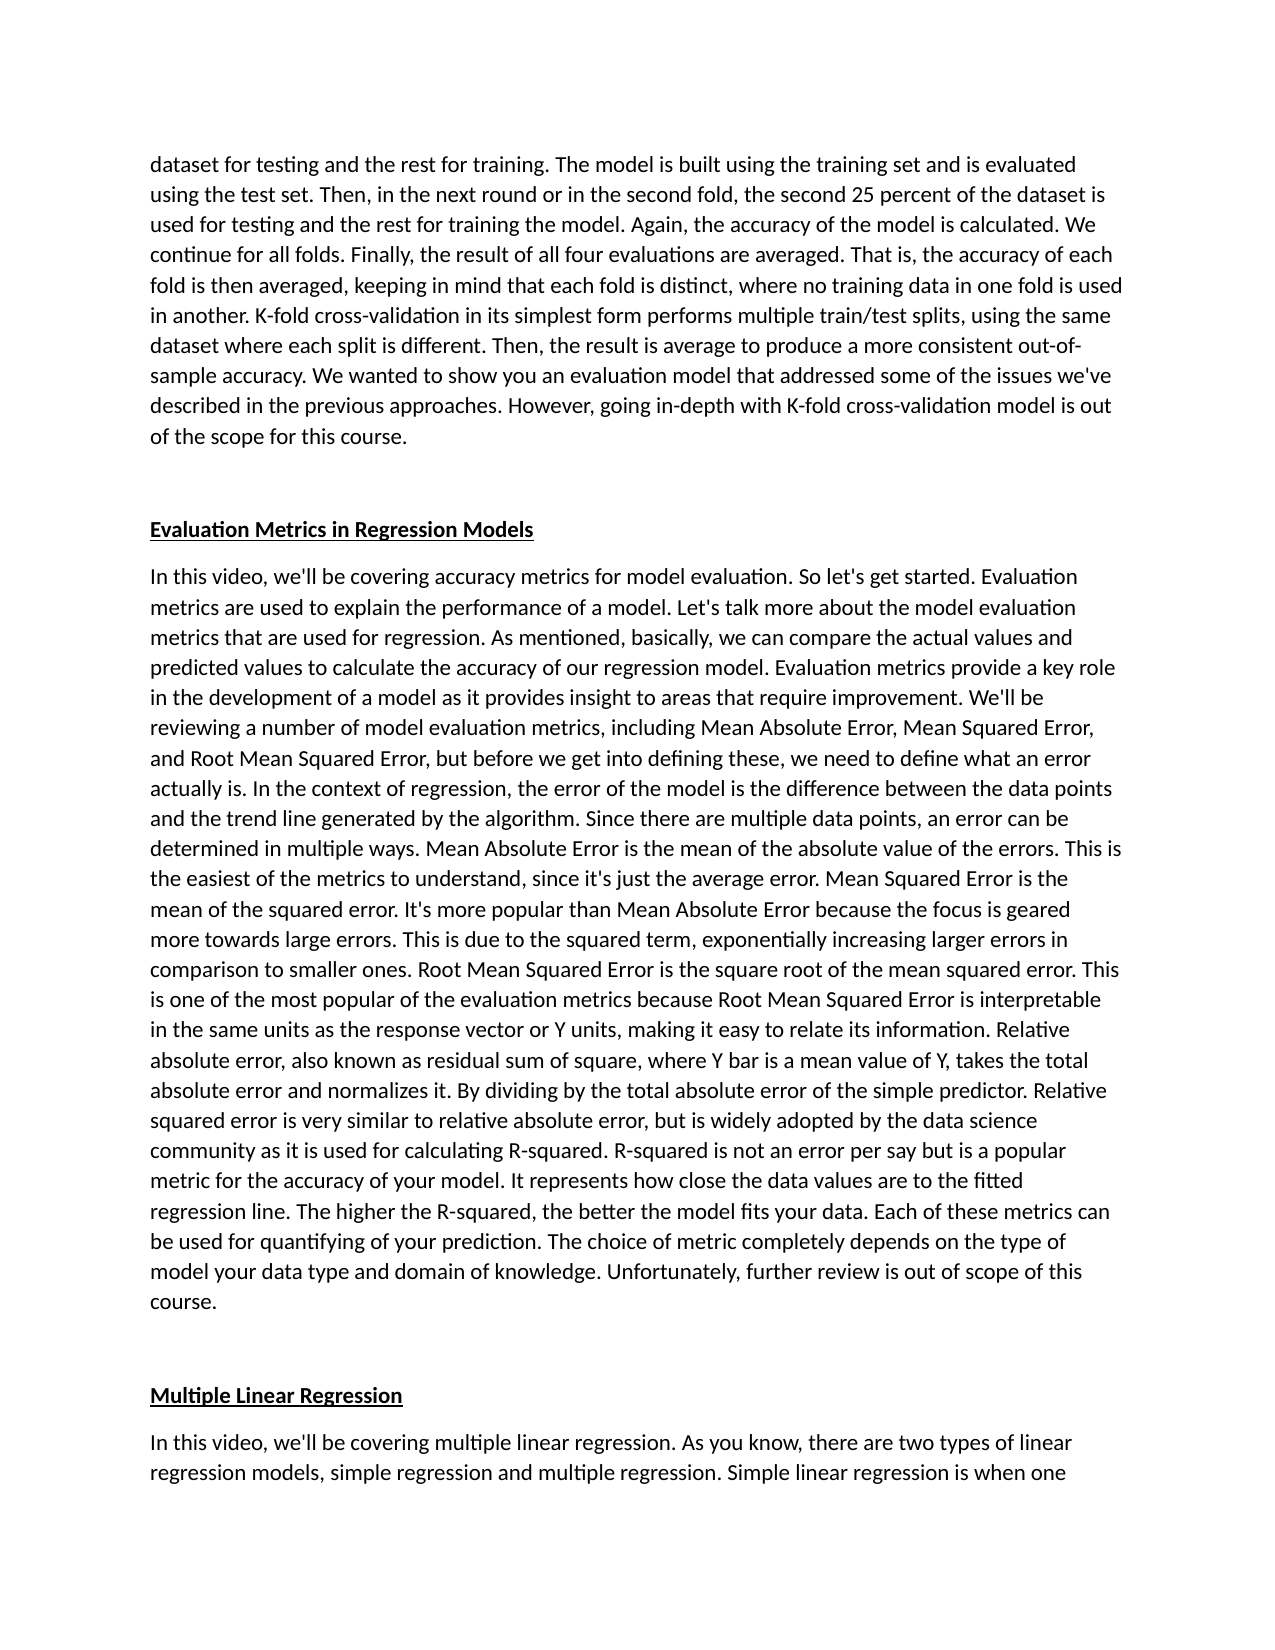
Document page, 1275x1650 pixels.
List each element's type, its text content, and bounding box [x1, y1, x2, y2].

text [150, 150, 1125, 450]
text Evaluation Metrics in Regression Models [150, 516, 1125, 544]
text In this video, we'll be covering accuracy metrics for model evaluation. So let's get started. Evaluation metrics are used to explain the performance of a model. Let's talk more about the model evaluation metrics that are used for regression. As mentioned, basically, we can compare the actual values and predicted values to calculate the accuracy of our regression model. Evaluation metrics provide a key role in the development of a model as it provides insight to areas that require improvement. We'll be reviewing a number of model evaluation metrics, including Mean Absolute Error, Mean Squared Error, and Root Mean Squared Error, but before we get into defining these, we need to define what an error actually is. In the context of regression, the error of the model is the difference between the data points and the trend line generated by the algorithm. Since there are multiple data points, an error can be determined in multiple ways. Mean Absolute Error is the mean of the absolute value of the errors. This is the easiest of the metrics to understand, since it's just the average error. Mean Squared Error is the mean of the squared error. It's more popular than Mean Absolute Error because the focus is geared more towards large errors. This is due to the squared term, exponentially increasing larger errors in comparison to smaller ones. Root Mean Squared Error is the square root of the mean squared error. This is one of the most popular of the evaluation metrics because Root Mean Squared Error is interpretable in the same units as the response vector or Y units, making it easy to relate its information. Relative absolute error, also known as residual sum of square, where Y bar is a mean value of Y, takes the total absolute error and normalizes it. By dividing by the total absolute error of the simple predictor. Relative squared error is very similar to relative absolute error, but is widely adopted by the data science community as it is used for calculating R-squared. R-squared is not an error per say but is a popular metric for the accuracy of your model. It represents how close the data values are to the fitted regression line. The higher the R-squared, the better the model fits your data. Each of these metrics can be used for quantifying of your prediction. The choice of metric completely depends on the type of model your data type and domain of knowledge. Unfortunately, further review is out of scope of this course. [150, 562, 1125, 1316]
text Multiple Linear Regression [150, 1381, 1125, 1409]
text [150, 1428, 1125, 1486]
